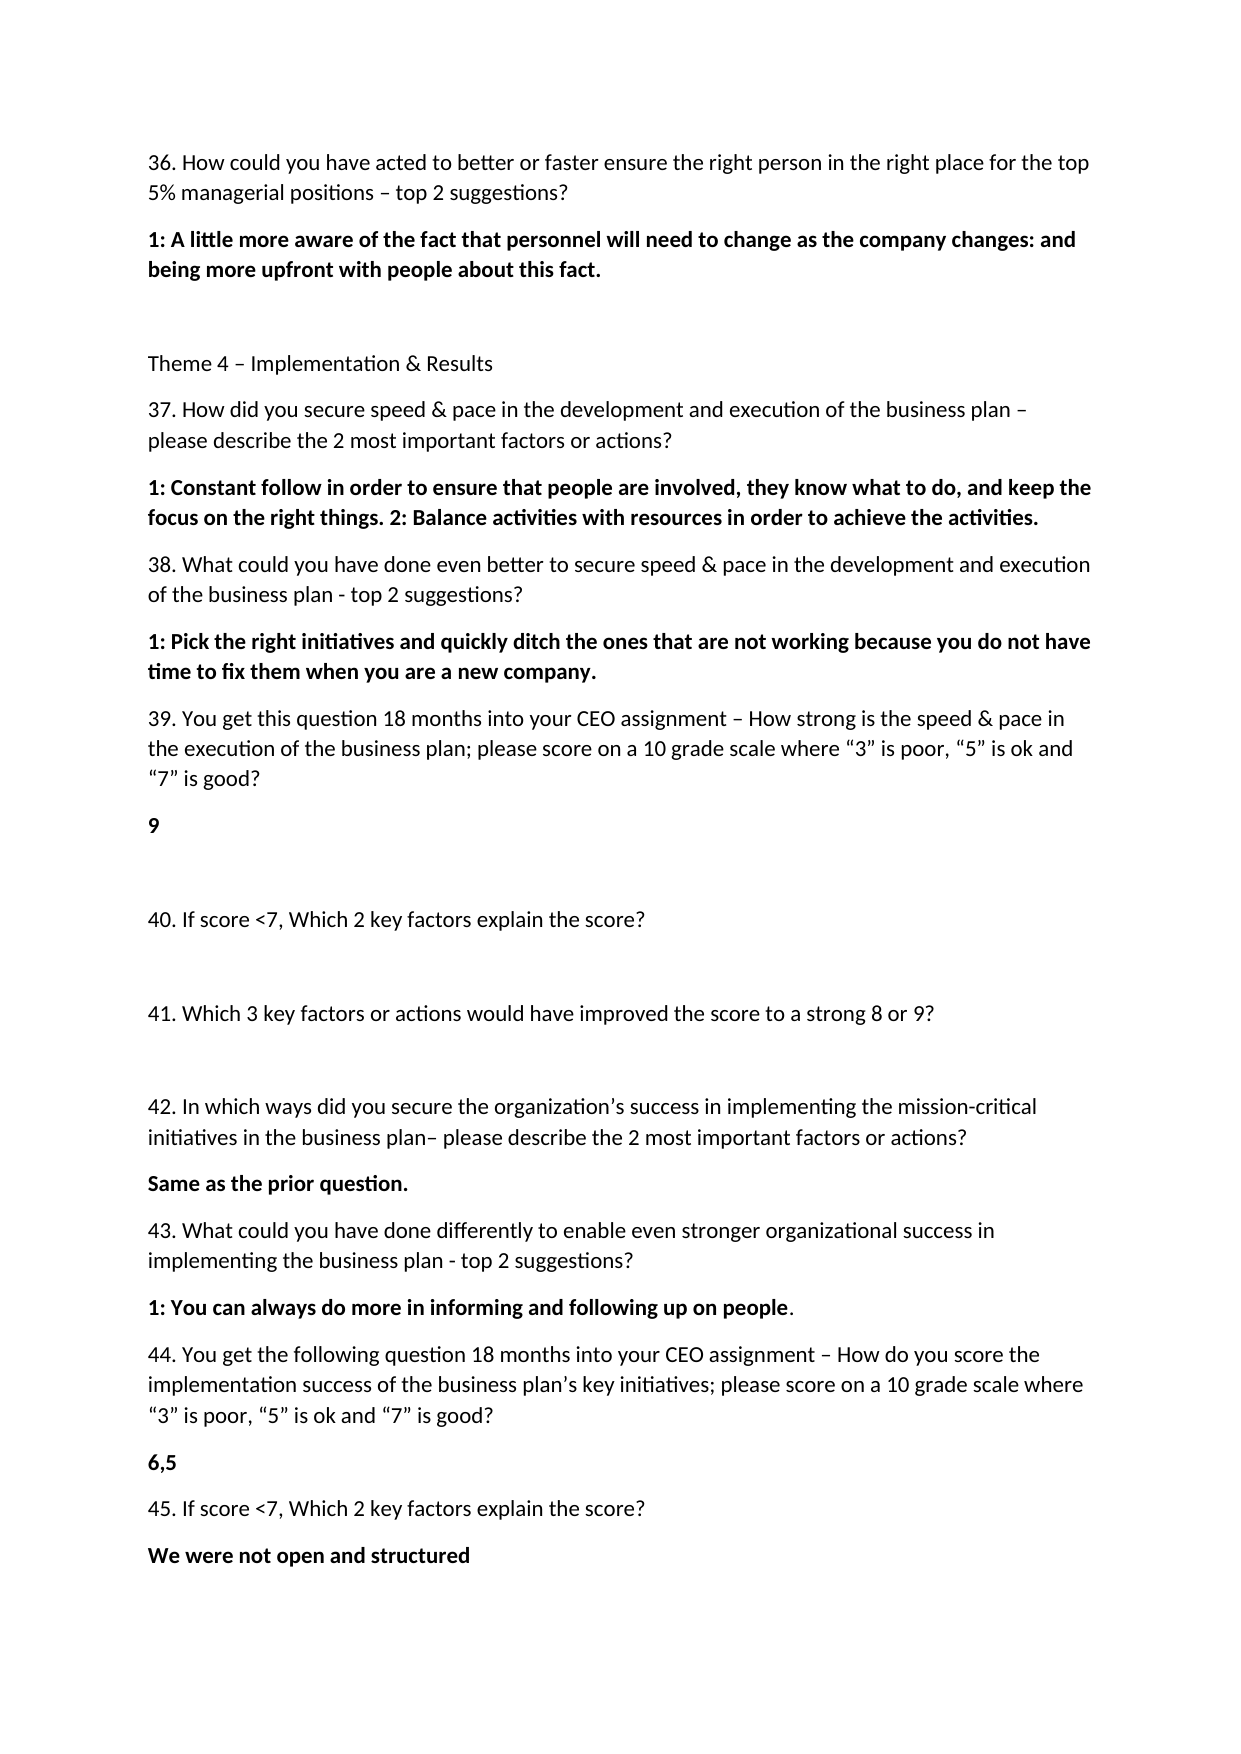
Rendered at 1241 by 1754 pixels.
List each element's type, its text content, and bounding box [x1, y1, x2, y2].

text 43. What could you have done differently to enable even stronger organizational success in implementing the business plan - top 2 suggestions? [148, 1216, 1093, 1274]
text 9 [148, 811, 1093, 839]
text Same as the prior question. [148, 1169, 1093, 1197]
text 37. How did you secure speed & pace in the development and execution of the business plan – please describe the 2 most important factors or actions? [148, 396, 1093, 454]
text 1: Pick the right initiatives and quickly ditch the ones that are not working because you do not have time to fix them when you are a new company. [148, 627, 1093, 685]
text 45. If score <7, Which 2 key factors explain the score? [148, 1494, 1093, 1522]
text 42. In which ways did you secure the organization’s success in implementing the mission-critical initiatives in the business plan– please describe the 2 most important factors or actions? [148, 1092, 1093, 1151]
text 36. How could you have acted to better or faster ensure the right person in the right place for the top 5% managerial positions – top 2 suggestions? [148, 148, 1093, 206]
text 6,5 [148, 1448, 1093, 1476]
text 44. You get the following question 18 months into your CEO assignment – How do you score the implementation success of the business plan’s key initiatives; please score on a 10 grade scale where “3” is poor, “5” is ok and “7” is good? [148, 1340, 1093, 1429]
text 1: Constant follow in order to ensure that people are involved, they know what to do, and keep the focus on the right things. 2: Balance activities with resources in order to achieve the activities. [148, 473, 1093, 531]
text 39. You get this question 18 months into your CEO assignment – How strong is the speed & pace in the execution of the business plan; please score on a 10 grade scale where “3” is poor, “5” is ok and “7” is good? [148, 704, 1093, 792]
text Theme 4 – Implementation & Results [148, 349, 1093, 377]
text 1: You can always do more in informing and following up on people. [148, 1293, 1093, 1321]
text 38. What could you have done even better to secure speed & pace in the development and execution of the business plan - top 2 suggestions? [148, 550, 1093, 608]
text 1: A little more aware of the fact that personnel will need to change as the company changes: and being more upfront with people about this fact. [148, 225, 1093, 283]
text 40. If score <7, Which 2 key factors explain the score? [148, 905, 1093, 933]
text 41. Which 3 key factors or actions would have improved the score to a strong 8 or 9? [148, 999, 1093, 1027]
text We were not open and structured [148, 1541, 1093, 1569]
